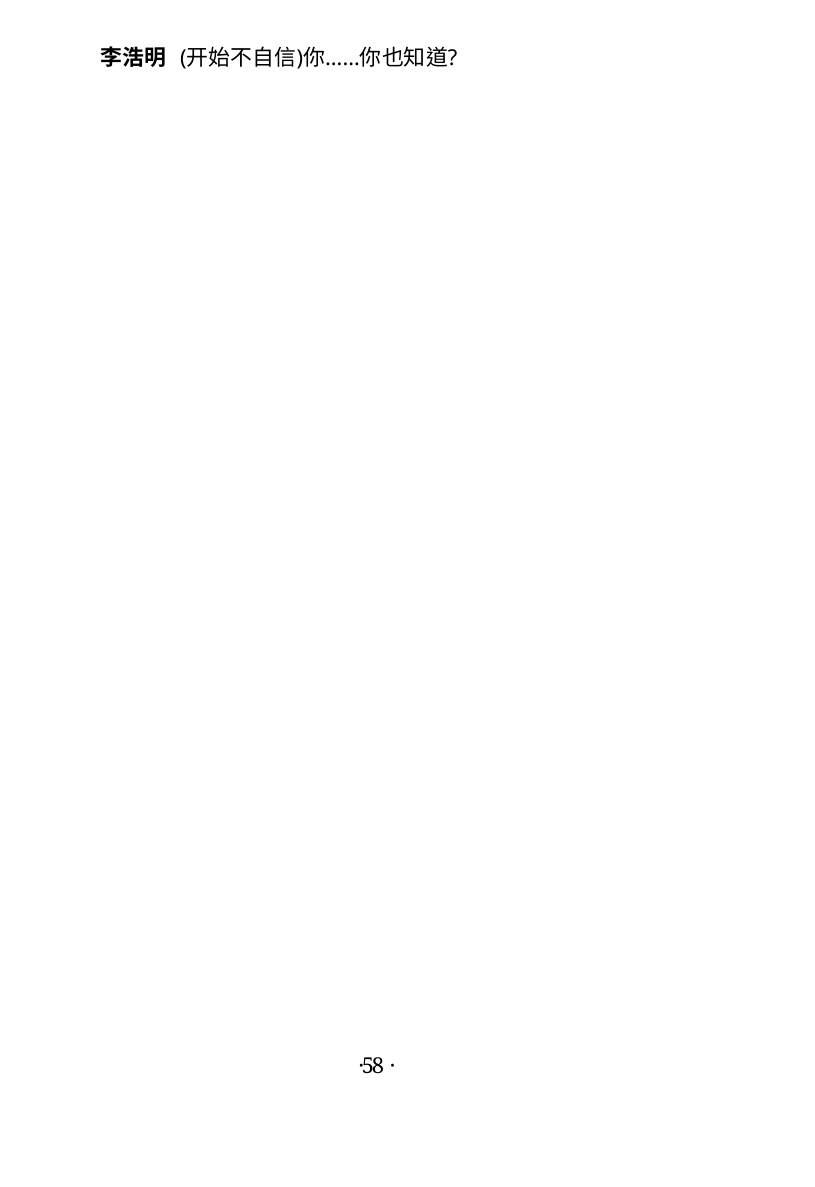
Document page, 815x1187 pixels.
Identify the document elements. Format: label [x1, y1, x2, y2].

text [100, 42, 604, 71]
